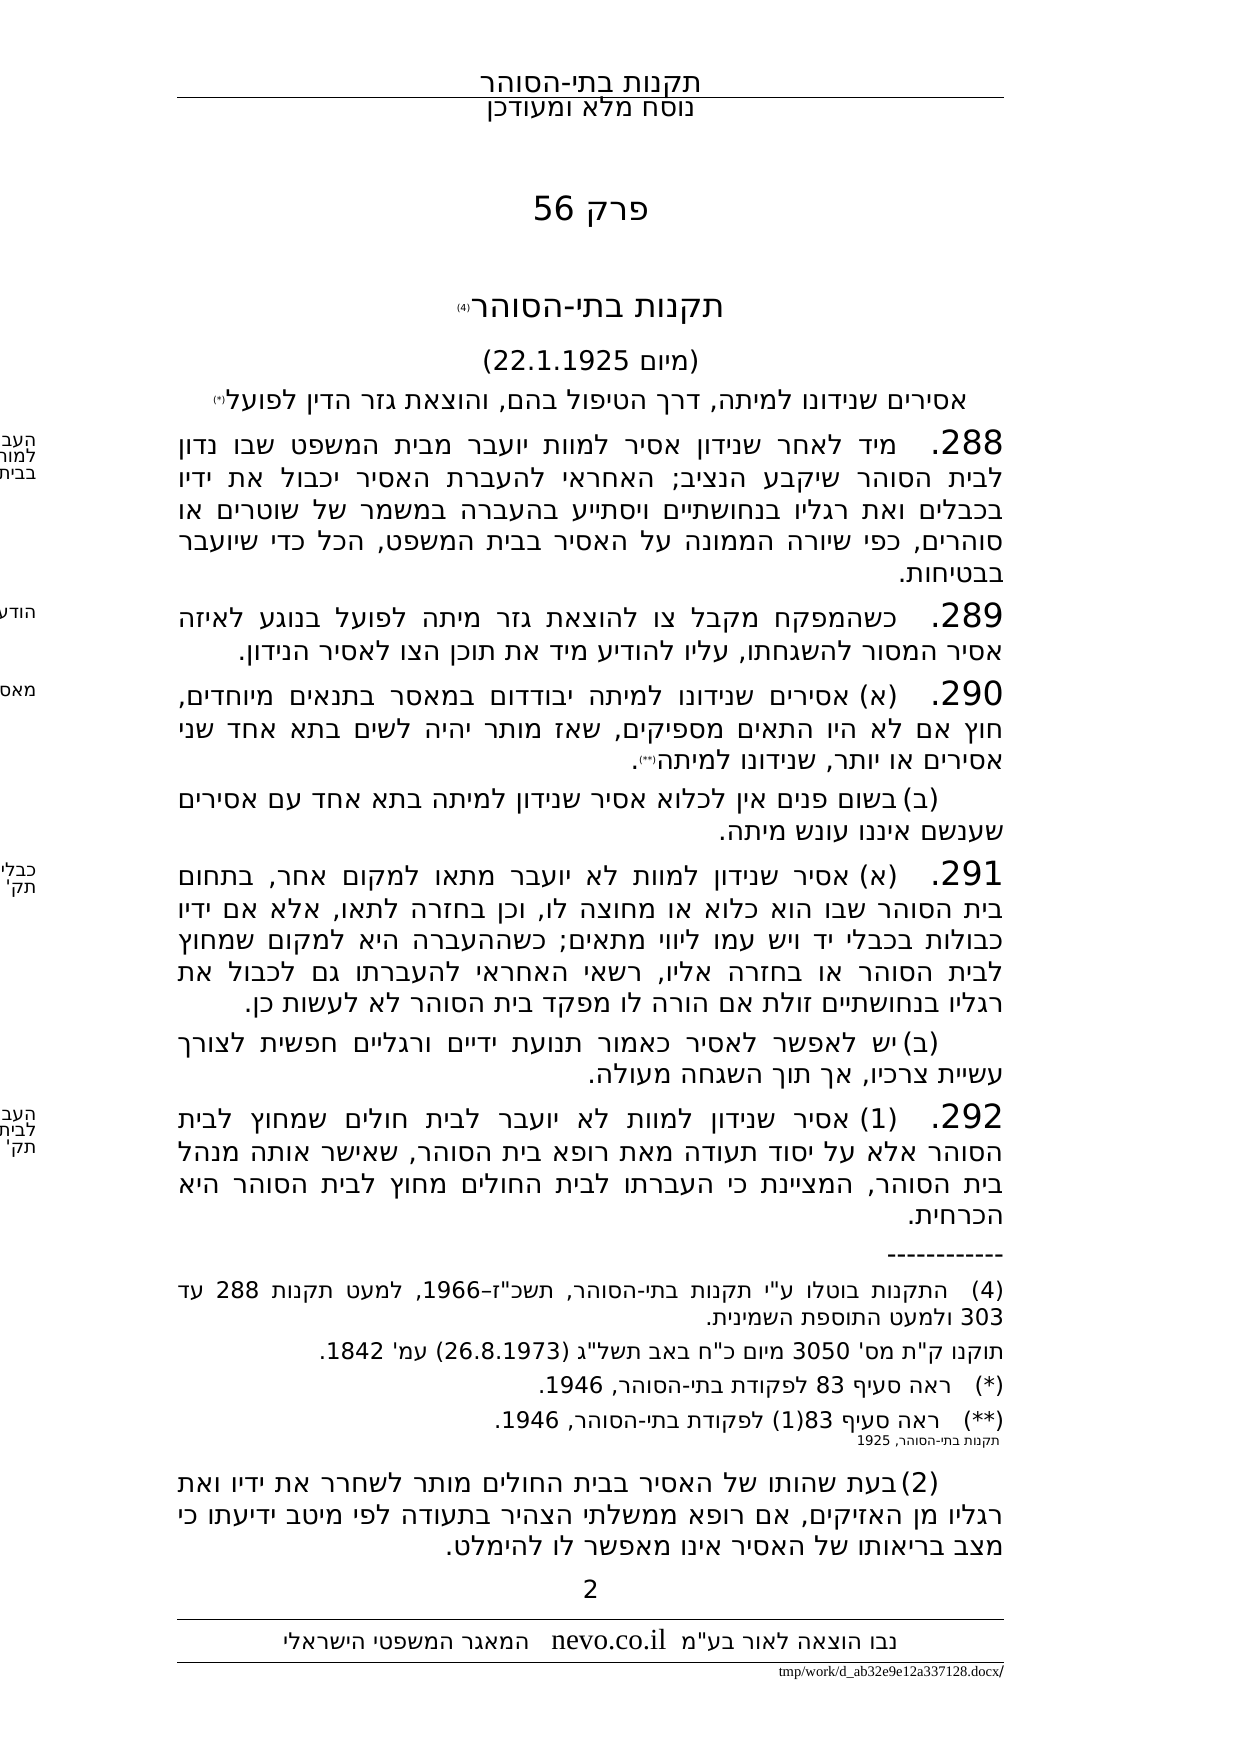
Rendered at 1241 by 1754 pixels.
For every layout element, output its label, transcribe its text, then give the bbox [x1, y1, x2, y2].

text 290. (א) אסירים שנידונו למיתה יבודדום במאסר בתנאים מיוחדים, חוץ אם לא היו התאים מספיקים, שאז מותר יהיה לשים בתא אחד שני אסירים או יותר, שנידונו למיתה(**). [177, 674, 1004, 776]
text (2) בעת שהותו של האסיר בבית החולים מותר לשחרר את ידיו ואת רגליו מן האזיקים, אם רופא ממשלתי הצהיר בתעודה לפי מיטב ידיעתו כי מצב בריאותו של האסיר אינו מאפשר לו להימלט. [177, 1468, 1004, 1562]
text (ב) בשום פנים אין לכלוא אסיר שנידון למיתה בתא אחד עם אסירים שענשם איננו עונש מיתה. [177, 784, 1004, 847]
text (**) ראה סעיף 83(1) לפקודת בתי-הסוהר, 1946. [177, 1407, 1004, 1433]
text (מיום 22.1.1925) [177, 346, 1004, 377]
text פרק 56 [177, 189, 1004, 228]
text 291. (א) אסיר שנידון למוות לא יועבר מתאו למקום אחר, בתחום בית הסוהר שבו הוא כלוא או מחוצה לו, וכן בחזרה לתאו, אלא אם ידיו כבולות בכבלי יד ויש עמו ליווי מתאים; כשההעברה היא למקום שמחוץ לבית הסוהר או בחזרה אליו, רשאי האחראי להעברתו גם לכבול את רגליו בנחושתיים זולת אם הורה לו מפקד בית הסוהר לא לעשות כן. [177, 854, 1004, 1019]
text 289. כשהמפקח מקבל צו להוצאת גזר מיתה לפועל בנוגע לאיזה אסיר המסור להשגחתו, עליו להודיע מיד את תוכן הצו לאסיר הנידון. [177, 596, 1004, 667]
text (ב) יש לאפשר לאסיר כאמור תנועת ידיים ורגליים חפשית לצורך עשיית צרכיו, אך תוך השגחה מעולה. [177, 1027, 1004, 1090]
text 288. מיד לאחר שנידון אסיר למוות יועבר מבית המשפט שבו נדון לבית הסוהר שיקבע הנציב; האחראי להעברת האסיר יכבול את ידיו בכבלים ואת רגליו בנחושתיים ויסתייע בהעברה במשמר של שוטרים או סוהרים, כפי שיורה הממונה על האסיר בבית המשפט, הכל כדי שיועבר בבטיחות. [177, 424, 1004, 589]
text תוקנו ק"ת מס' 3050 מיום כ"ח באב תשל"ג (26.8.1973) עמ' 1842. [177, 1338, 1004, 1365]
text 292. (1) אסיר שנידון למוות לא יועבר לבית חולים שמחוץ לבית הסוהר אלא על יסוד תעודה מאת רופא בית הסוהר, שאישר אותה מנהל בית הסוהר, המציינת כי העברתו לבית החולים מחוץ לבית הסוהר היא הכרחית. [177, 1097, 1004, 1231]
text (*) ראה סעיף 83 לפקודת בתי-הסוהר, 1946. [177, 1373, 1004, 1399]
text אסירים שנידונו למיתה, דרך הטיפול בהם, והוצאת גזר הדין לפועל(*) [177, 384, 1004, 416]
text (4) התקנות בוטלו ע"י תקנות בתי-הסוהר, תשכ"ז–1966, למעט תקנות 288 עד 303 ולמעט התוספת השמינית. [177, 1278, 1004, 1331]
text ------------ [177, 1238, 1004, 1270]
text תקנות בתי-הסוהר(4) [177, 287, 1004, 326]
text תקנות בתי-הסוהר, 1925 [177, 1433, 1004, 1460]
